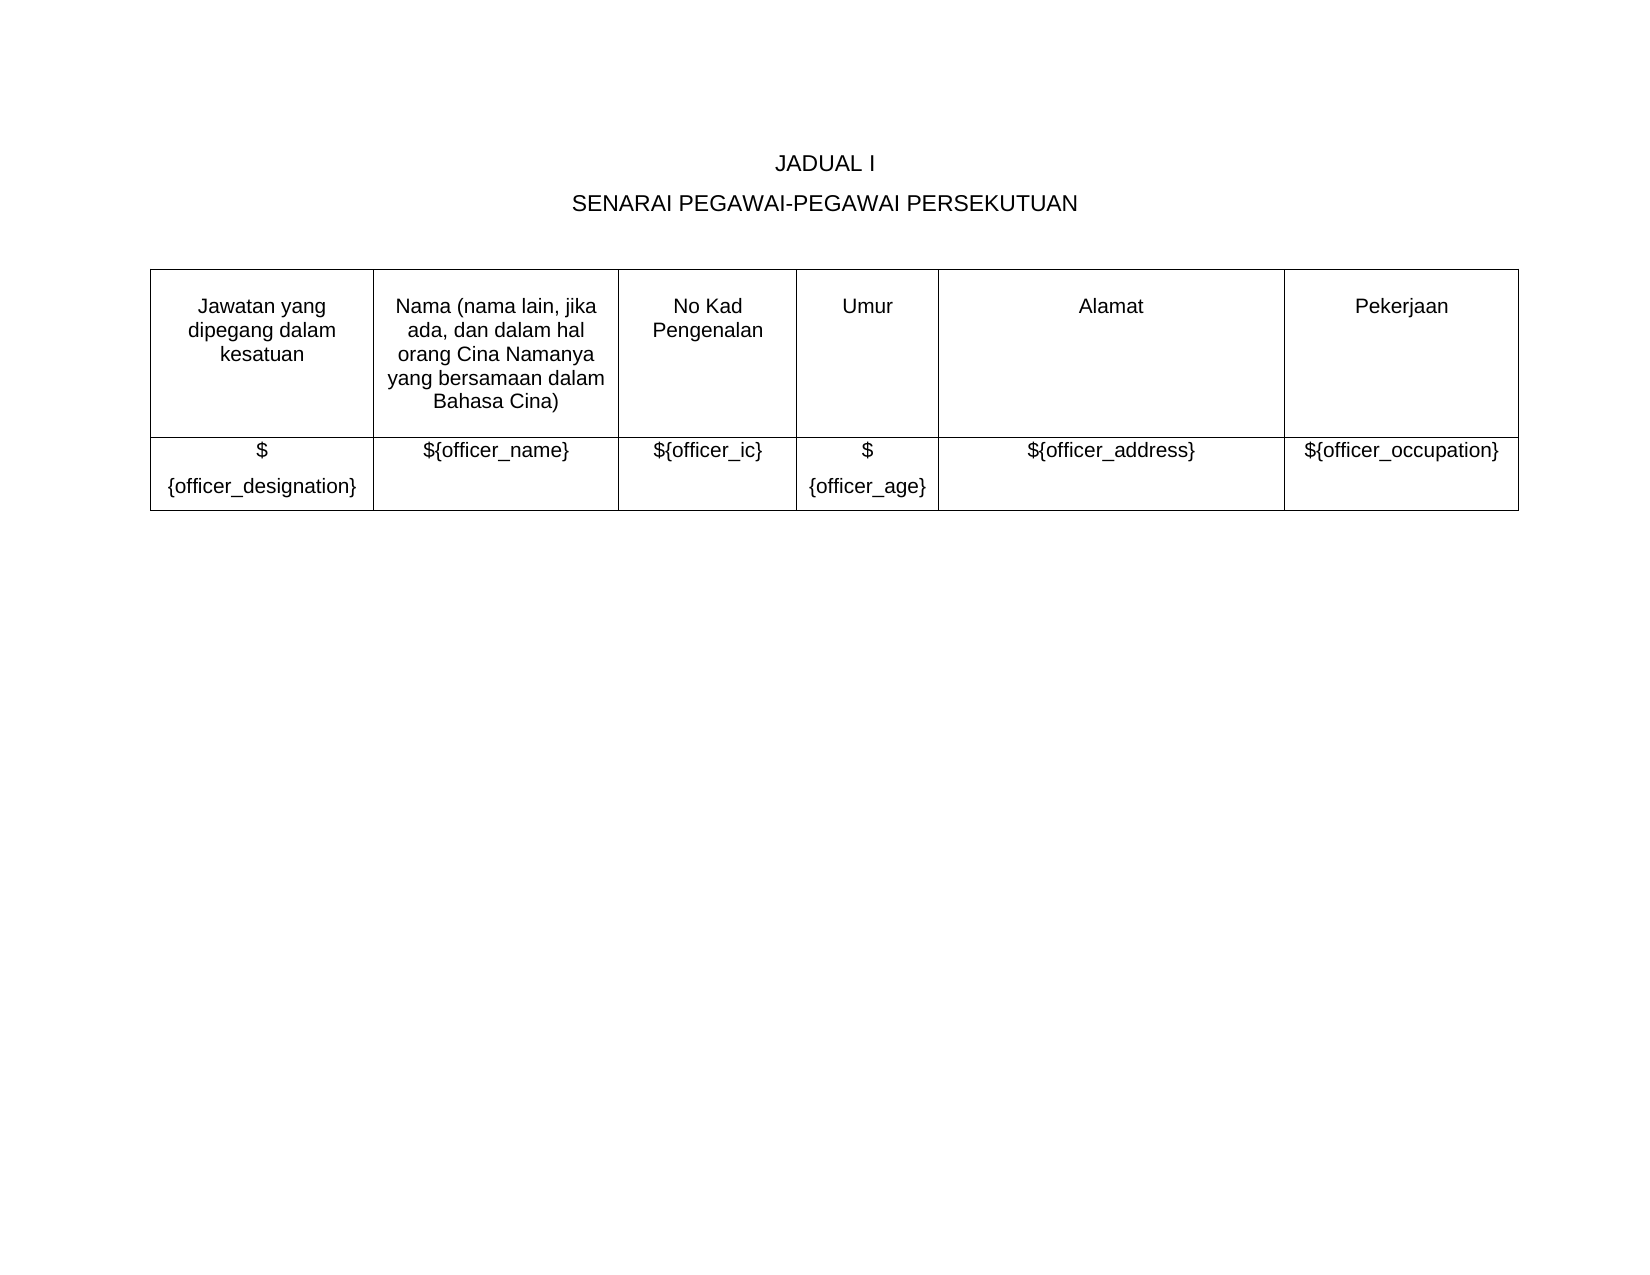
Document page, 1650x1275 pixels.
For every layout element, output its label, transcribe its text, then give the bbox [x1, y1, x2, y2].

table_header Umur [797, 270, 938, 437]
table_header Jawatan yang dipegang dalam kesatuan [151, 270, 373, 437]
table_header Pekerjaan [1285, 270, 1518, 437]
text SENARAI PEGAWAI-PEGAWAI PERSEKUTUAN [150, 189, 1500, 216]
table_header No Kad Pengenalan [619, 270, 796, 437]
table_header Nama (nama lain, jika ada, dan dalam hal orang Cina Namanya yang bersamaan dalam Bahasa Cina) [374, 270, 618, 437]
table_cell ${officer_designation} [151, 438, 373, 510]
table_cell ${officer_ic} [619, 438, 796, 510]
table_cell ${officer_occupation} [1285, 438, 1518, 510]
text JADUAL I [150, 150, 1500, 176]
table_cell ${officer_address} [939, 438, 1284, 510]
table_cell ${officer_age} [797, 438, 938, 510]
table_cell ${officer_name} [374, 438, 618, 510]
table_header Alamat [939, 270, 1284, 437]
